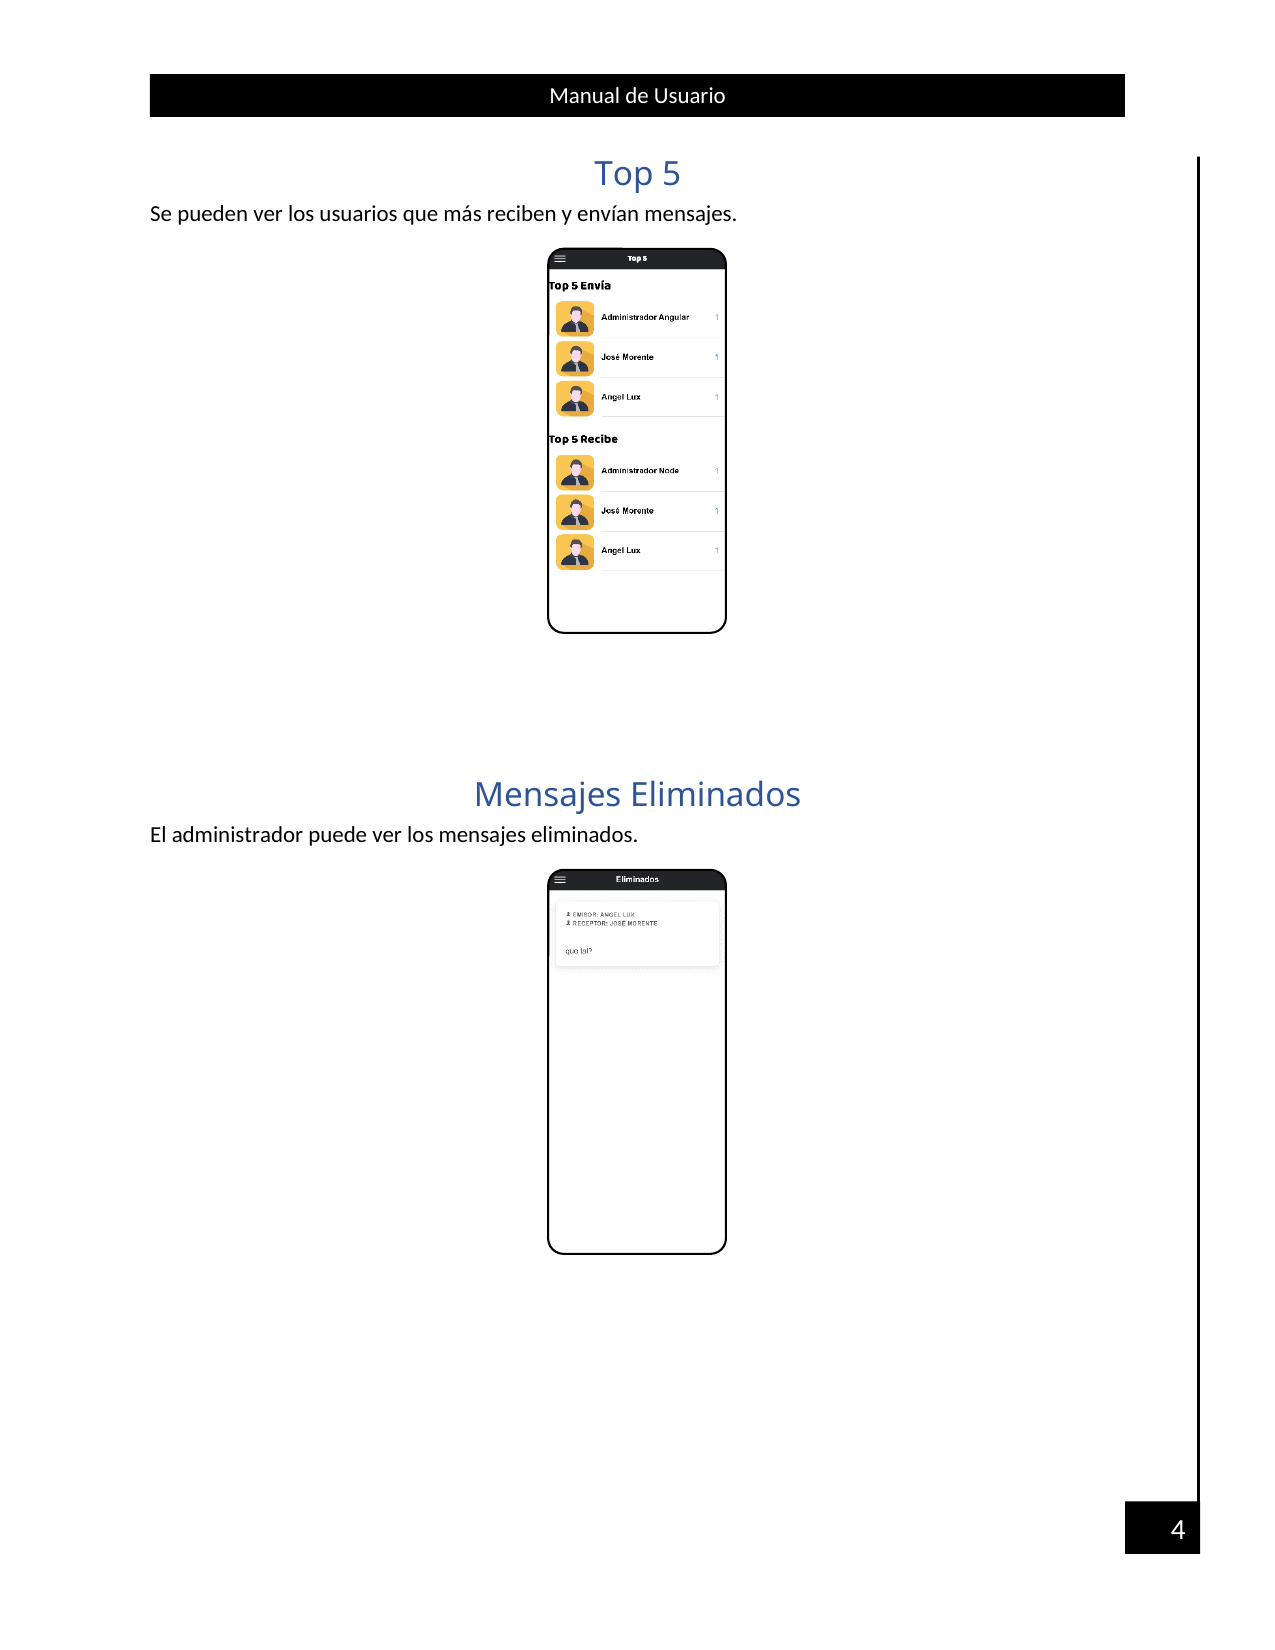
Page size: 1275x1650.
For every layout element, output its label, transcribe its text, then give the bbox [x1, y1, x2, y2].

text El administrador puede ver los mensajes eliminados. [150, 820, 1125, 848]
picture [550, 250, 724, 631]
subtitle Top 5 [150, 150, 1125, 195]
subtitle Mensajes Eliminados [150, 771, 1125, 816]
text Se pueden ver los usuarios que más reciben y envían mensajes. [150, 199, 1125, 227]
picture [550, 871, 724, 1252]
